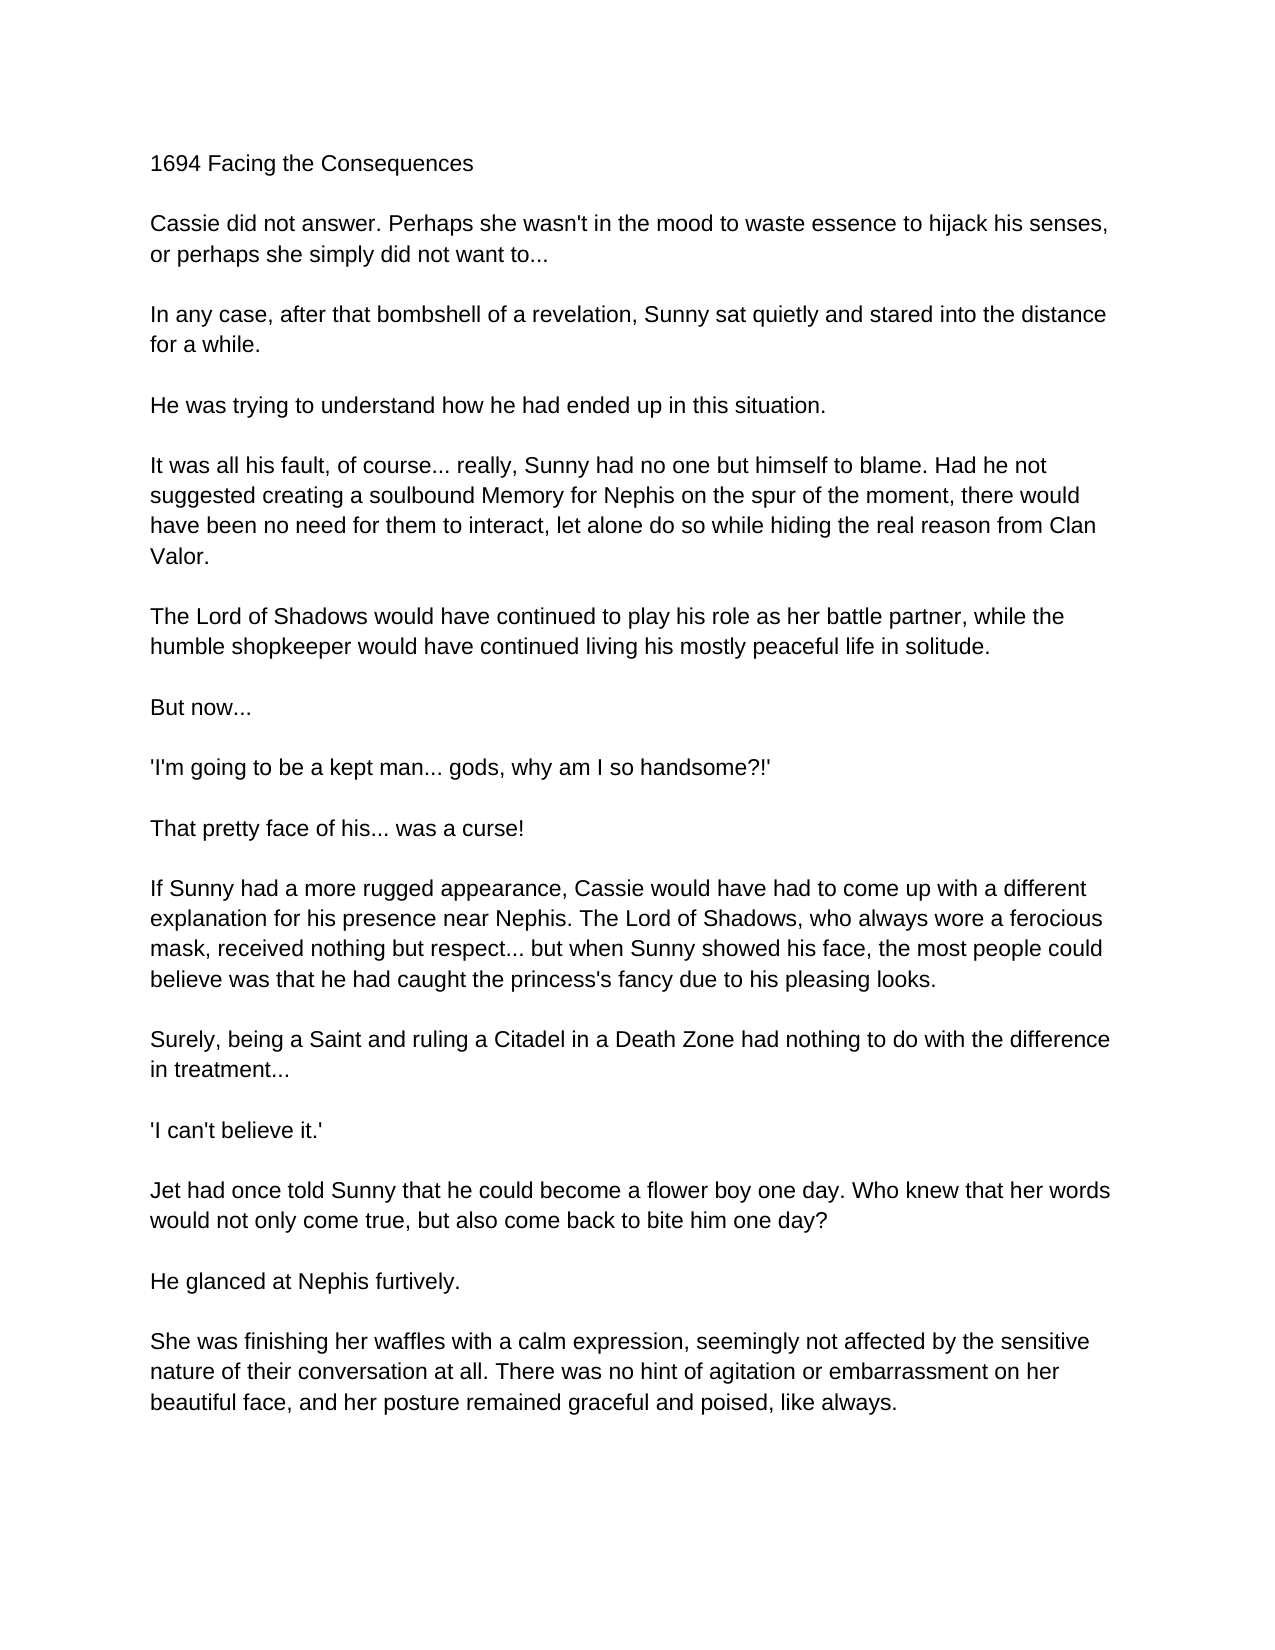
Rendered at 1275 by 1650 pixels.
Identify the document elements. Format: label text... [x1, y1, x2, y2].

text Jet had once told Sunny that he could become a flower boy one day. Who knew that her words would not only come true, but also come back to bite him one day? [150, 1177, 1125, 1234]
text He glanced at Nephis furtively. [150, 1268, 1125, 1294]
text But now... [150, 694, 1125, 720]
text In any case, after that bombshell of a revelation, Sunny sat quietly and stared into the distance for a while. [150, 301, 1125, 358]
text That pretty face of his... was a curse! [150, 814, 1125, 841]
text Surely, being a Saint and ruling a Citadel in a Death Zone had nothing to do with the difference in treatment... [150, 1026, 1125, 1083]
text Cassie did not answer. Perhaps she wasn't in the mood to waste essence to hijack his senses, or perhaps she simply did not want to... [150, 210, 1125, 267]
text 1694 Facing the Consequences [150, 150, 1125, 176]
text 'I can't believe it.' [150, 1117, 1125, 1143]
text 'I'm going to be a kept man... gods, why am I so handsome?!' [150, 754, 1125, 781]
text If Sunny had a more rugged appearance, Cassie would have had to come up with a different explanation for his presence near Nephis. The Lord of Shadows, who always wore a ferocious mask, received nothing but respect... but when Sunny showed his face, the most people could believe was that he had caught the princess's fancy due to his pleasing looks. [150, 875, 1125, 992]
text It was all his fault, of course... really, Sunny had no one but himself to blame. Had he not suggested creating a soulbound Memory for Nephis on the spur of the moment, there would have been no need for them to interact, let alone do so while hiding the real reason from Clan Valor. [150, 452, 1125, 569]
text The Lord of Shadows would have continued to play his role as her battle partner, while the humble shopkeeper would have continued living his mostly peaceful life in solitude. [150, 603, 1125, 660]
text She was finishing her waffles with a calm expression, seemingly not affected by the sensitive nature of their conversation at all. There was no hint of agitation or embarrassment on her beautiful face, and her posture remained graceful and poised, like always. [150, 1328, 1125, 1415]
text He was trying to understand how he had ended up in this situation. [150, 392, 1125, 418]
